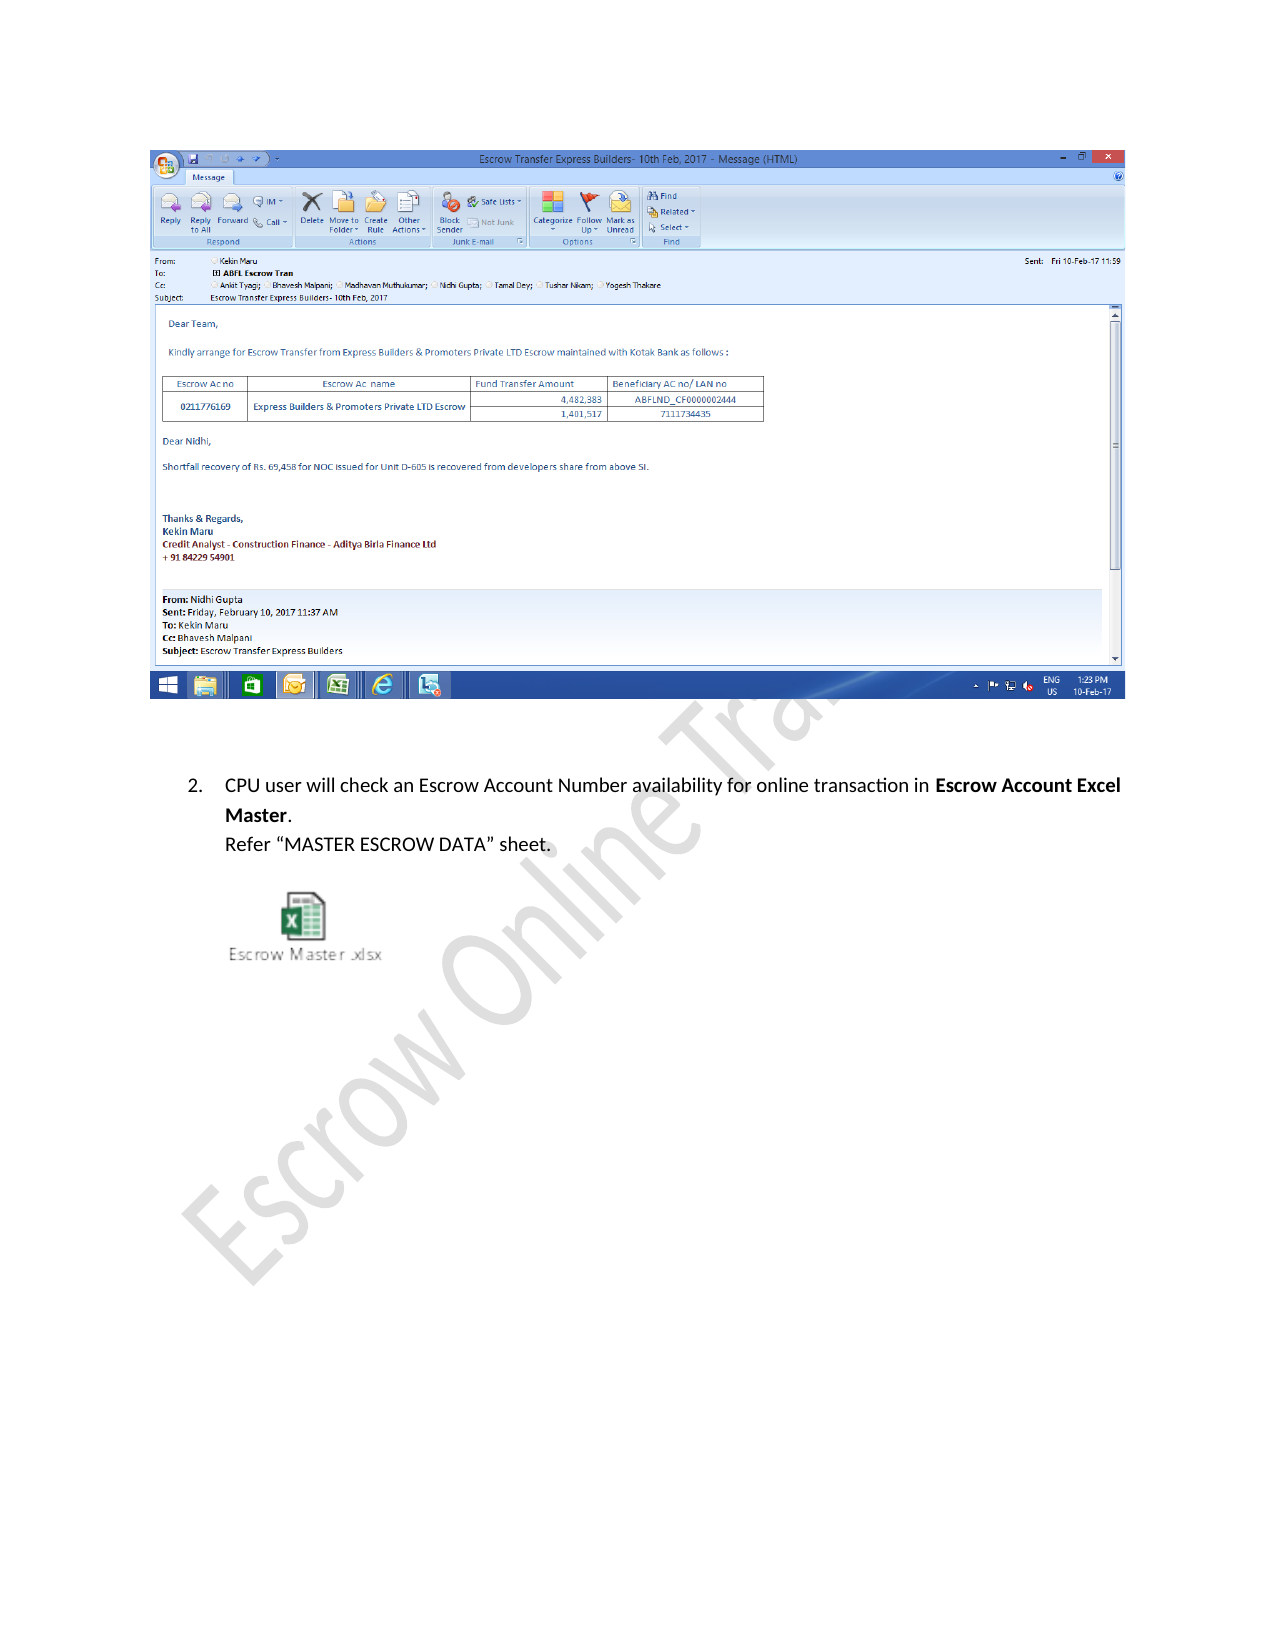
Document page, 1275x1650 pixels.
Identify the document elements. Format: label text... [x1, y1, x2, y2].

list CPU user will check an Escrow Account Number availability for online transaction in Escrow Account Excel Master. [187, 773, 1125, 827]
list Refer “MASTER ESCROW DATA” sheet. [225, 831, 1125, 856]
picture [150, 150, 1125, 699]
